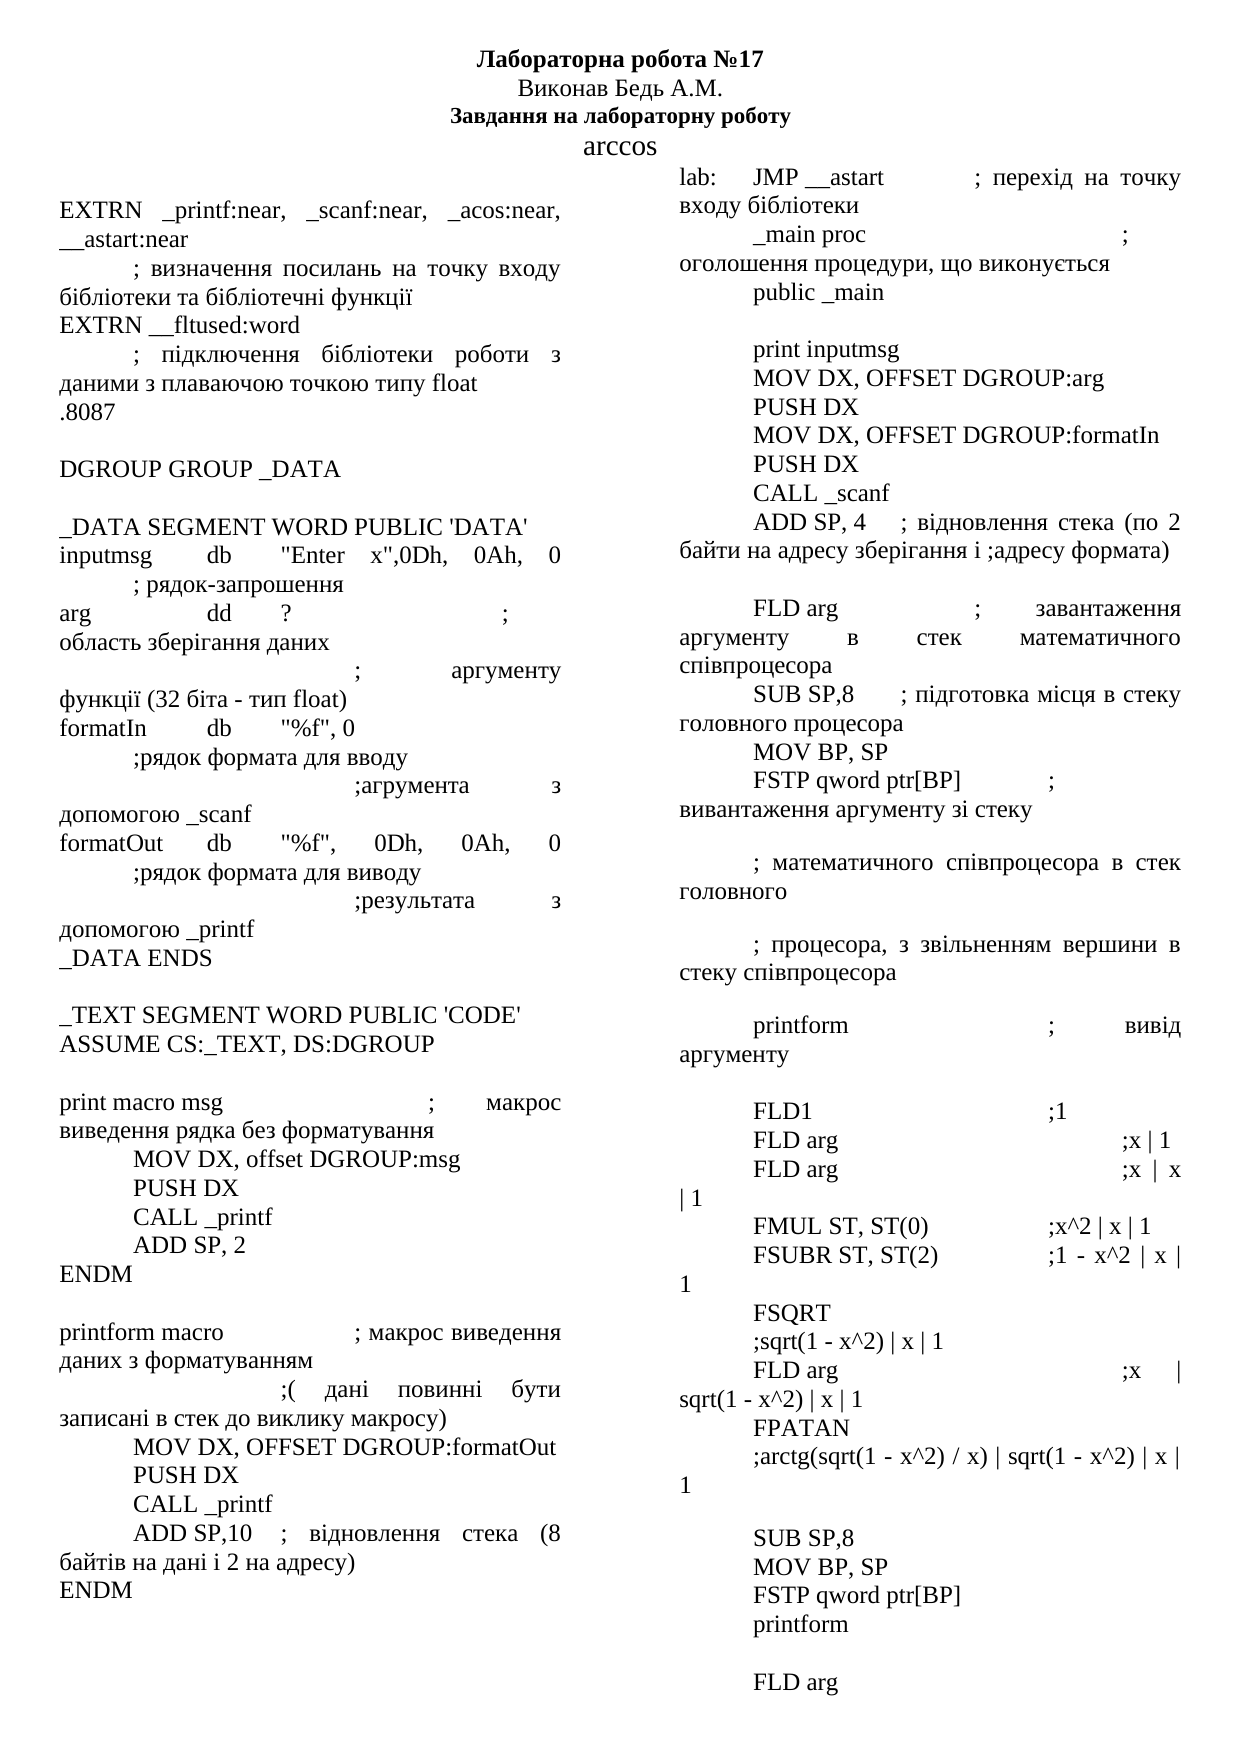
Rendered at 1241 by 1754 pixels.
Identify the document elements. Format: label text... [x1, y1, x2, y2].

text ADD SP, 4 ; відновлення стека (по 2 байти на адресу зберігання і ;адресу формата) [679, 507, 1181, 564]
text PUSH DX [679, 449, 1181, 478]
text FLD arg [679, 1667, 1181, 1696]
text lab: JMP __astart ; перехід на точку входу бібліотеки [679, 162, 1181, 219]
text arccos [59, 128, 1181, 162]
text MOV DX, OFFSET DGROUP:formatIn [679, 421, 1181, 449]
text Завдання на лабораторну роботу [59, 102, 1181, 128]
text MOV BP, SP [679, 1552, 1181, 1581]
text ADD SP, 2 [59, 1230, 561, 1259]
text ; визначення посилань на точку входу бібліотеки та бібліотечні функції [59, 253, 561, 310]
text ASSUME CS:_TEXT, DS:DGROUP [59, 1029, 561, 1058]
text printform macro ; макрос виведення даних з форматуванням [59, 1317, 561, 1374]
text _DATA ENDS [59, 943, 561, 972]
text PUSH DX [59, 1460, 561, 1489]
text _DATA SEGMENT WORD PUBLIC 'DATA' [59, 512, 561, 540]
text ; процесора, з звільненням вершини в стеку співпроцесора [679, 904, 1181, 986]
text .8087 [59, 397, 561, 425]
text ;результата з допомогою _printf [59, 885, 561, 943]
text CALL _scanf [679, 478, 1181, 507]
text CALL _printf [59, 1489, 561, 1518]
text arg dd ? ; область зберігання даних [59, 598, 561, 655]
text CALL _printf [59, 1202, 561, 1230]
text SUB SP,8 [679, 1523, 1181, 1552]
text _main proc ; оголошення процедури, що виконується [679, 219, 1181, 277]
text ;агрумента з допомогою _scanf [59, 770, 561, 828]
text MOV DX, OFFSET DGROUP:arg [679, 363, 1181, 392]
text ; підключення бібліотеки роботи з даними з плаваючою точкою типу float [59, 339, 561, 397]
text MOV DX, offset DGROUP:msg [59, 1144, 561, 1173]
text ;( дані повинні бути записані в стек до виклику макросу) [59, 1374, 561, 1432]
text ENDM [59, 1259, 561, 1288]
text ; математичного співпроцесора в стек головного [679, 823, 1181, 904]
text SUB SP,8 ; підготовка місця в стеку головного процесора [679, 679, 1181, 737]
text FSQRT ;sqrt(1 - x^2) | x | 1 [679, 1298, 1181, 1355]
text FLD arg ;x | 1 [679, 1125, 1181, 1154]
text FSUBR ST, ST(2) ;1 - x^2 | x | 1 [679, 1240, 1181, 1298]
text FLD arg ; завантаження аргументу в стек математичного співпроцесора [679, 593, 1181, 679]
text inputmsg db "Enter x",0Dh, 0Ah, 0 ; рядок-запрошення [59, 540, 561, 598]
text DGROUP GROUP _DATA [59, 454, 561, 483]
text FLD arg ;x | sqrt(1 - x^2) | x | 1 [679, 1355, 1181, 1413]
text printform [679, 1609, 1181, 1638]
text FLD arg ;x | x | 1 [679, 1154, 1181, 1211]
text printform ; вивід аргументу [679, 1010, 1181, 1068]
text ; аргументу функції (32 біта - тип float) [59, 655, 561, 713]
text MOV BP, SP [679, 737, 1181, 766]
text FSTP qword ptr[BP] [679, 1581, 1181, 1609]
text EXTRN __fltused:word [59, 310, 561, 339]
text Виконав Бедь А.М. [59, 73, 1181, 102]
text PUSH DX [679, 392, 1181, 421]
text MOV DX, OFFSET DGROUP:formatOut [59, 1432, 561, 1460]
text ENDM [59, 1575, 561, 1604]
text ADD SP,10 ; відновлення стека (8 байтів на дані і 2 на адресу) [59, 1518, 561, 1575]
text _TEXT SEGMENT WORD PUBLIC 'CODE' [59, 1000, 561, 1029]
text FPATAN ;arctg(sqrt(1 - x^2) / x) | sqrt(1 - x^2) | x | 1 [679, 1413, 1181, 1499]
text EXTRN _printf:near, _scanf:near, _acos:near, __astart:near [59, 195, 561, 253]
text FLD1 ;1 [679, 1096, 1181, 1125]
text print macro msg ; макрос виведення рядка без форматування [59, 1087, 561, 1144]
text FSTP qword ptr[BP] ; вивантаження аргументу зі стеку [679, 766, 1181, 823]
text PUSH DX [59, 1173, 561, 1202]
text Лабораторна робота №17 [59, 44, 1181, 73]
text print inputmsg [679, 334, 1181, 363]
text FMUL ST, ST(0) ;x^2 | x | 1 [679, 1211, 1181, 1240]
text formatOut db "%f", 0Dh, 0Ah, 0 ;рядок формата для виводу [59, 828, 561, 885]
text formatIn db "%f", 0 ;рядок формата для вводу [59, 713, 561, 770]
text public _main [679, 277, 1181, 306]
